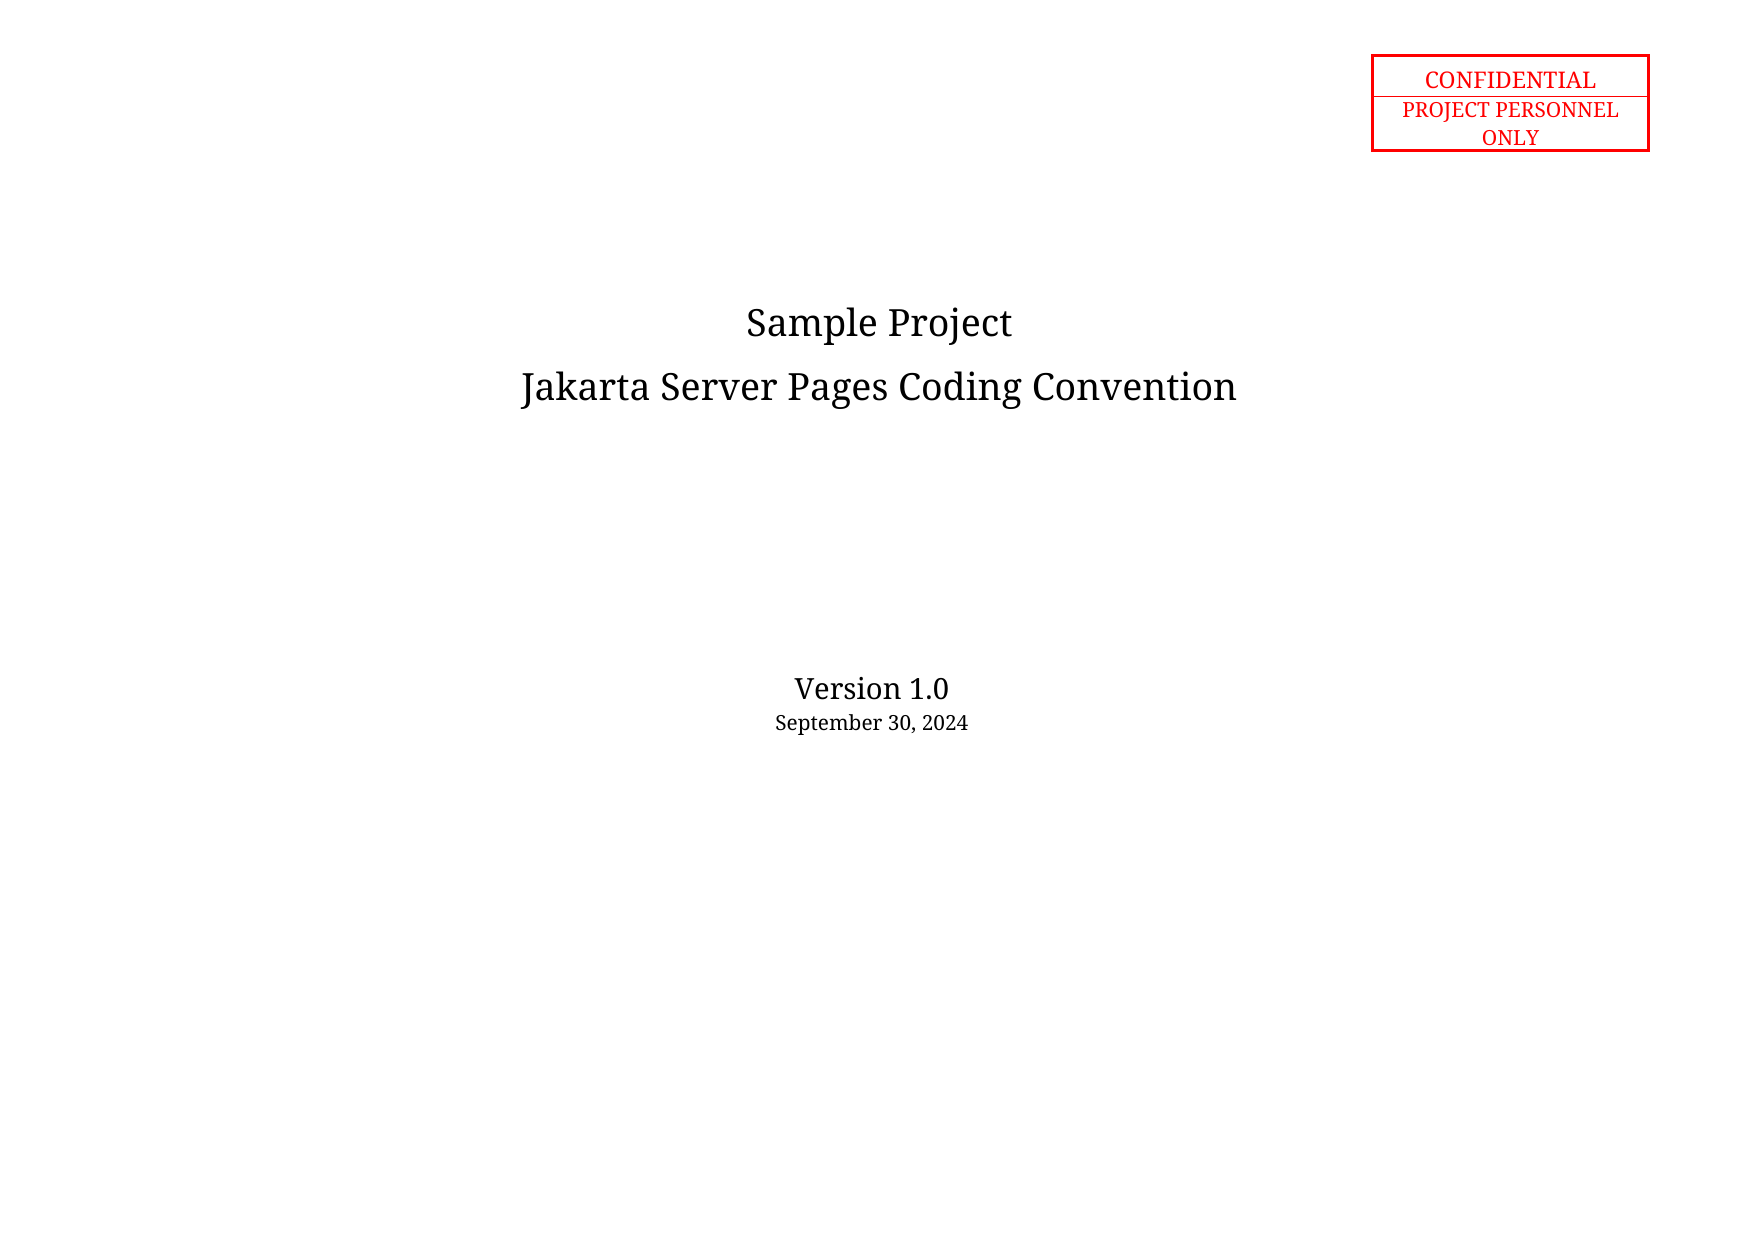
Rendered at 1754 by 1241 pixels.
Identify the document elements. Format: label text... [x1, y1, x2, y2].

text September 30, 2024 [75, 708, 1668, 736]
text Version 1.0 [75, 668, 1668, 708]
